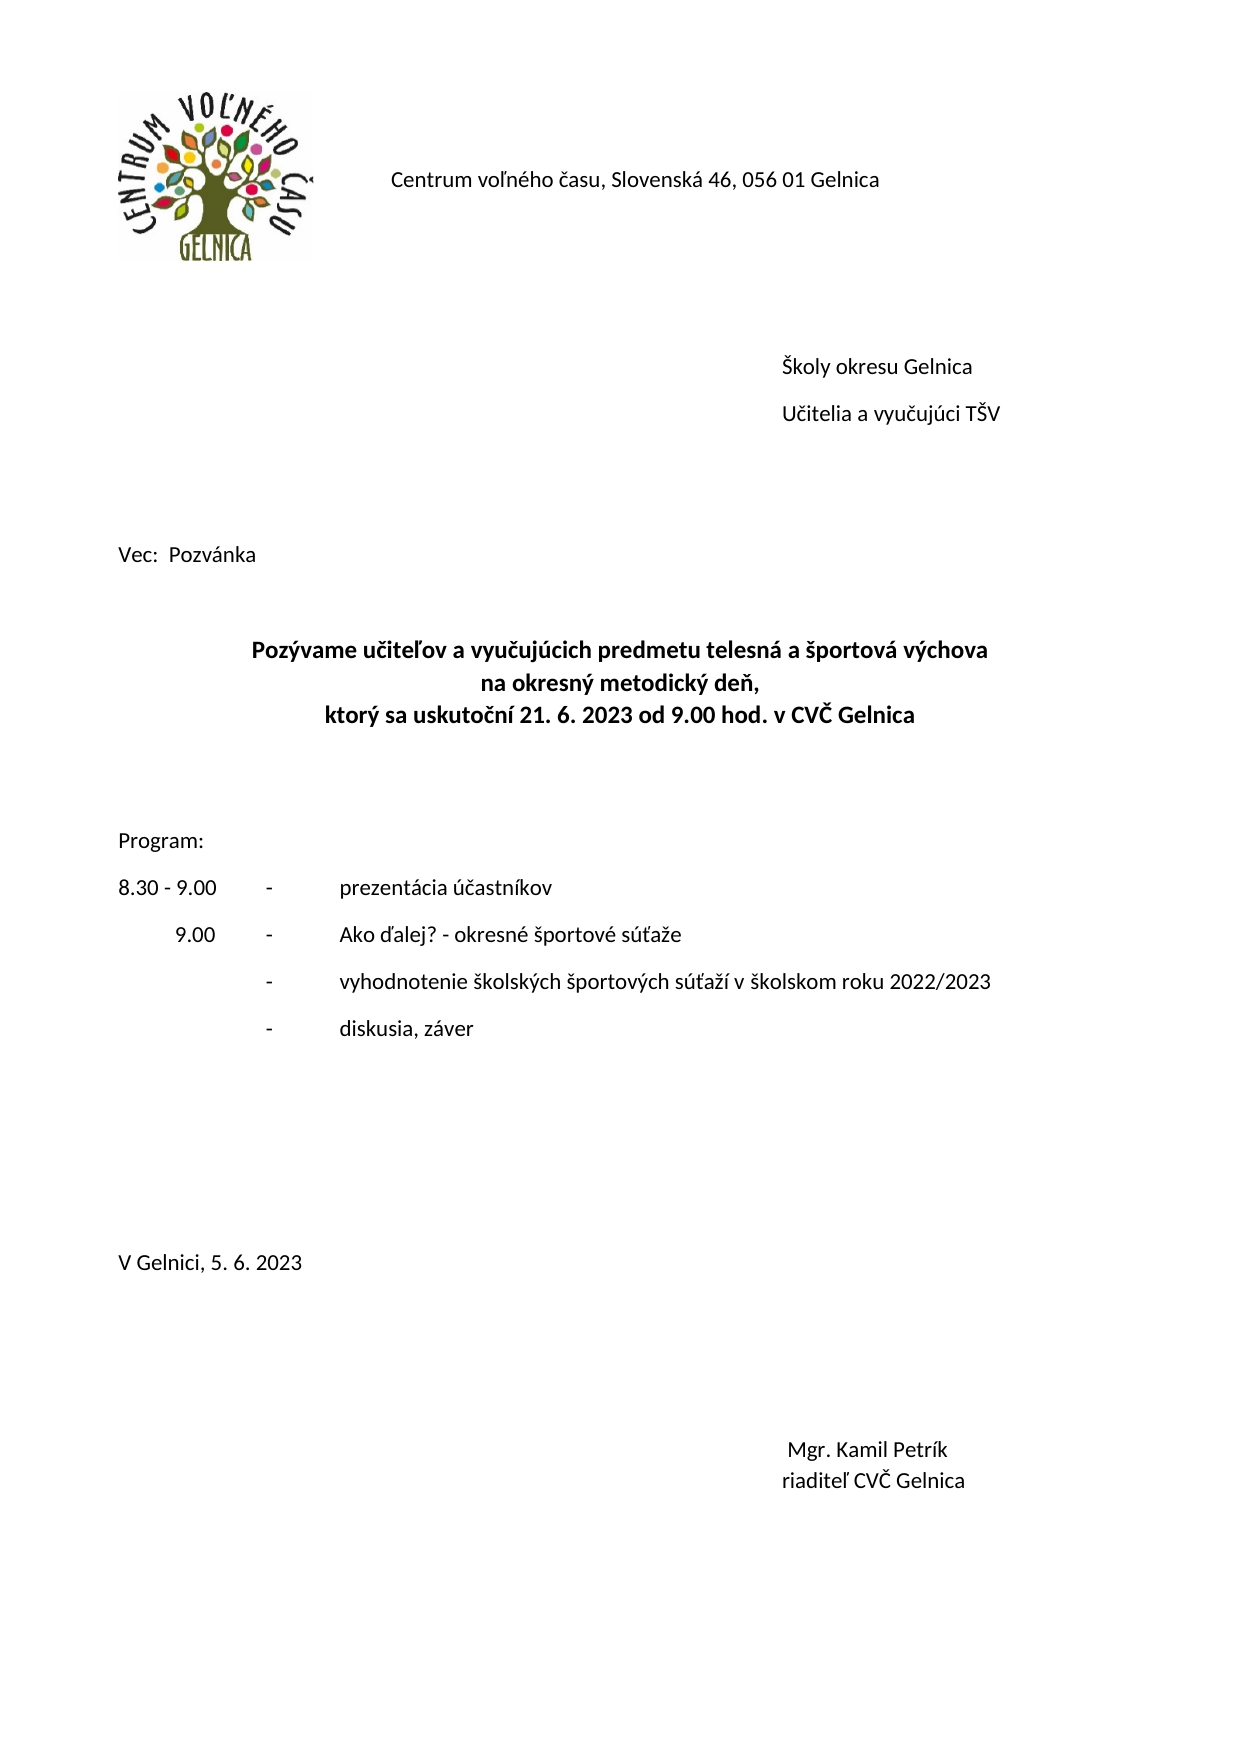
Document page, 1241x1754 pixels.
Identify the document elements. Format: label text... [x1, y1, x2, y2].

text 9.00 - Ako ďalej? - okresné športové súťaže [118, 920, 1122, 948]
text Vec: Pozvánka [118, 540, 1122, 568]
text Učitelia a vyučujúci TŠV [118, 399, 1122, 427]
text Program: [118, 826, 1122, 854]
text na okresný metodický deň, [118, 667, 1122, 697]
text V Gelnici, 5. 6. 2023 [118, 1248, 1122, 1276]
text Školy okresu Gelnica [118, 352, 1122, 381]
text riaditeľ CVČ Gelnica [118, 1466, 1122, 1494]
text Mgr. Kamil Petrík [118, 1436, 1122, 1464]
picture [118, 193, 314, 261]
text Centrum voľného času, Slovenská 46, 056 01 Gelnica [118, 165, 1122, 193]
text ktorý sa uskutoční 21. 6. 2023 od 9.00 hod. v CVČ Gelnica [118, 699, 1122, 730]
text - diskusia, záver [118, 1014, 1122, 1042]
text 8.30 - 9.00 - prezentácia účastníkov [118, 873, 1122, 901]
text Pozývame učiteľov a vyučujúcich predmetu telesná a športová výchova [118, 634, 1122, 664]
text - vyhodnotenie školských športových súťaží v školskom roku 2022/2023 [118, 967, 1122, 995]
picture [118, 92, 314, 165]
